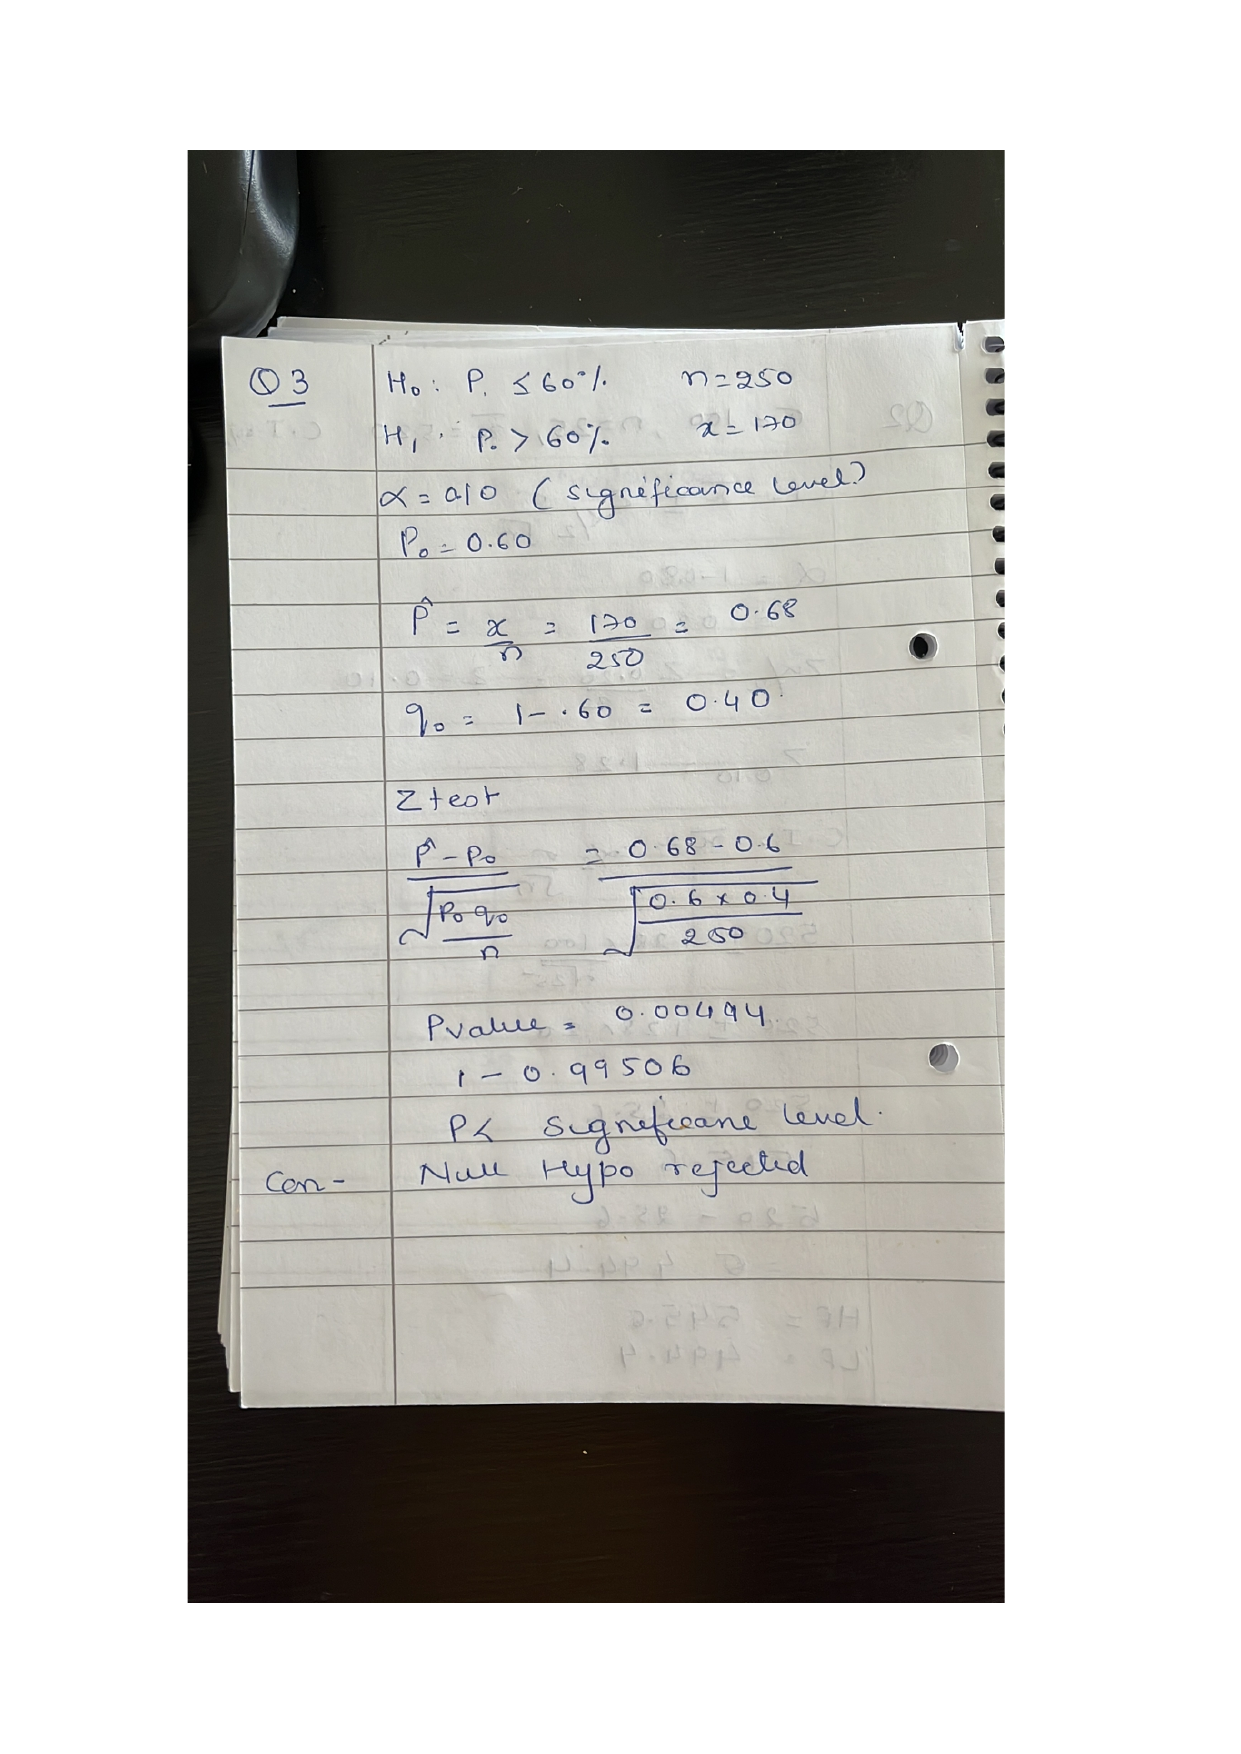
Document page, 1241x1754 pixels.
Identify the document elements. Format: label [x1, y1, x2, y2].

picture [187, 150, 1005, 1603]
